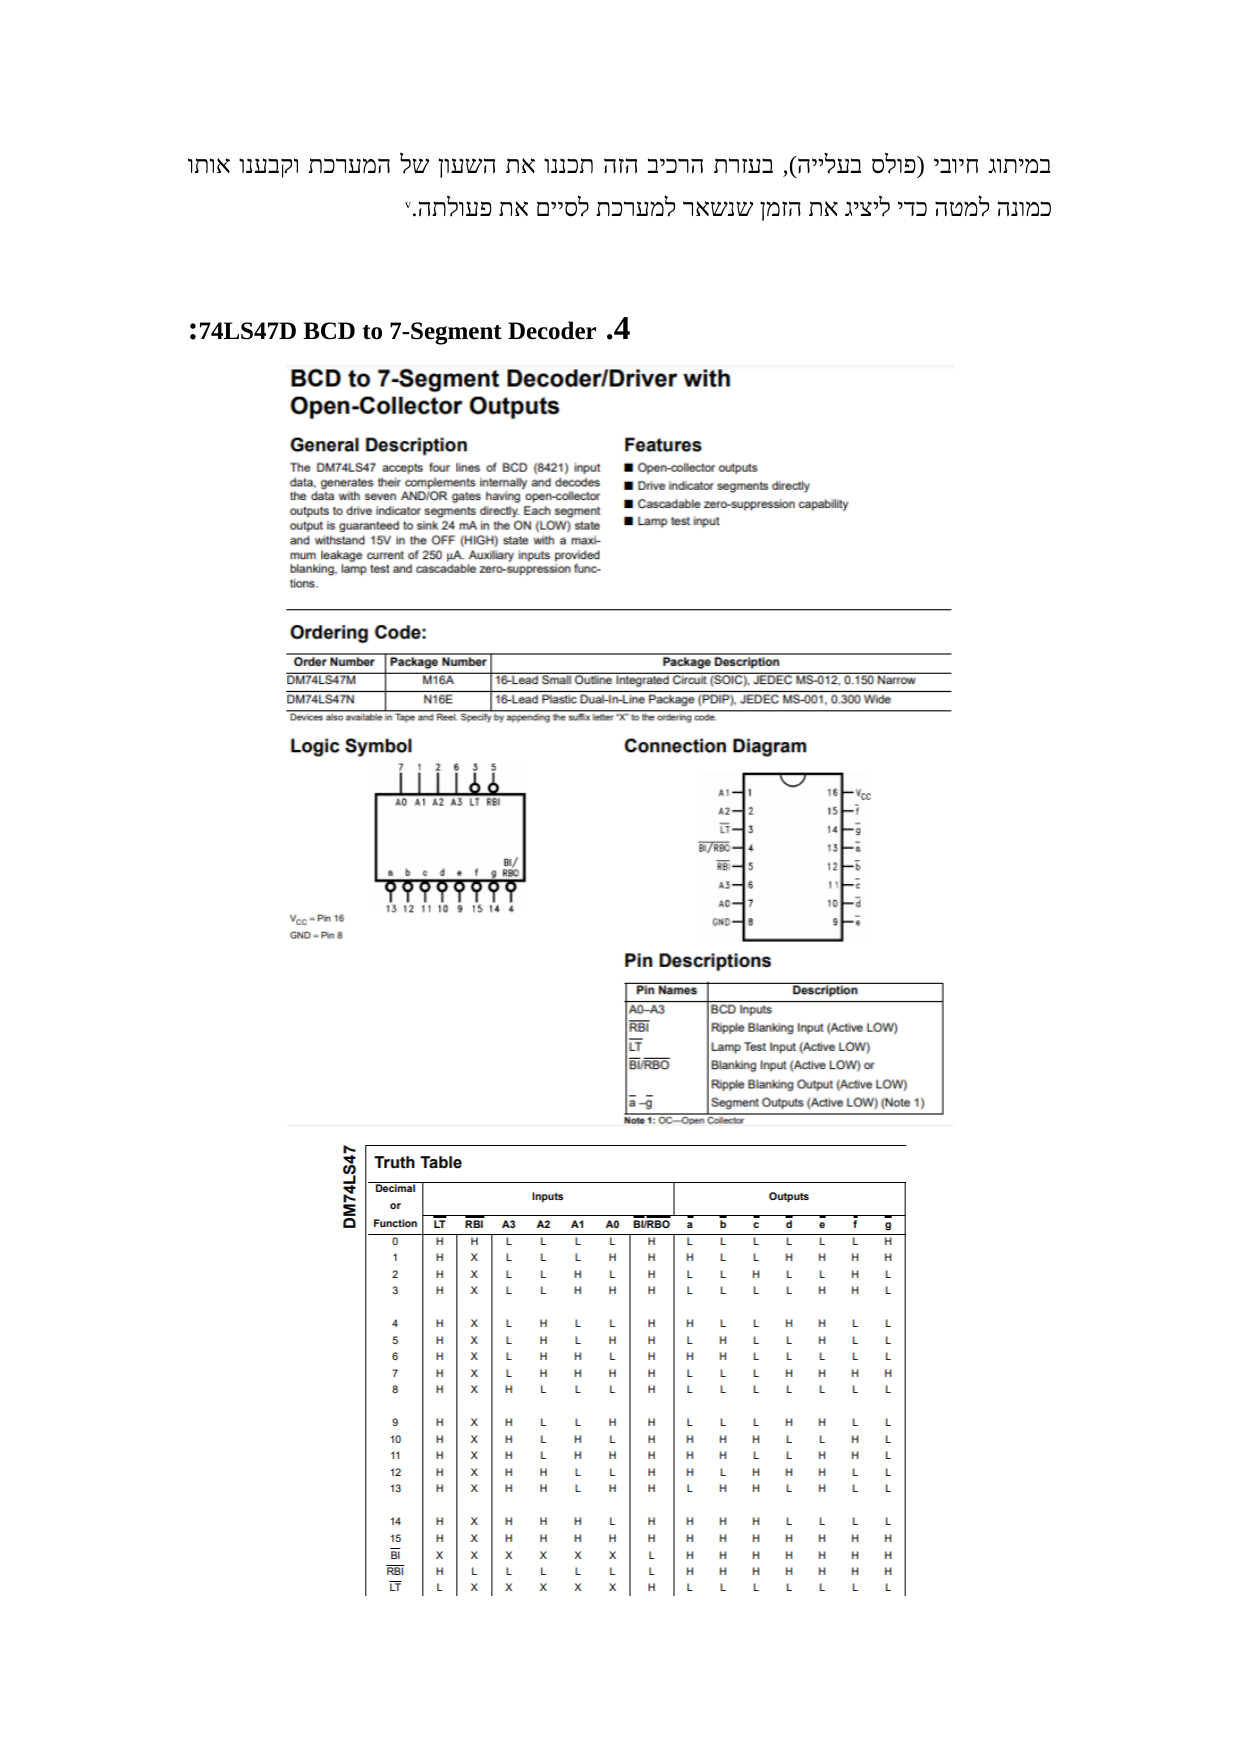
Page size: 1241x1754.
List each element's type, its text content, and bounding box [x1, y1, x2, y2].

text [187, 150, 1053, 222]
picture [286, 365, 954, 1126]
picture [333, 1137, 907, 1596]
text 4. 74LS47D BCD to 7-Segment Decoder: [187, 308, 1053, 347]
